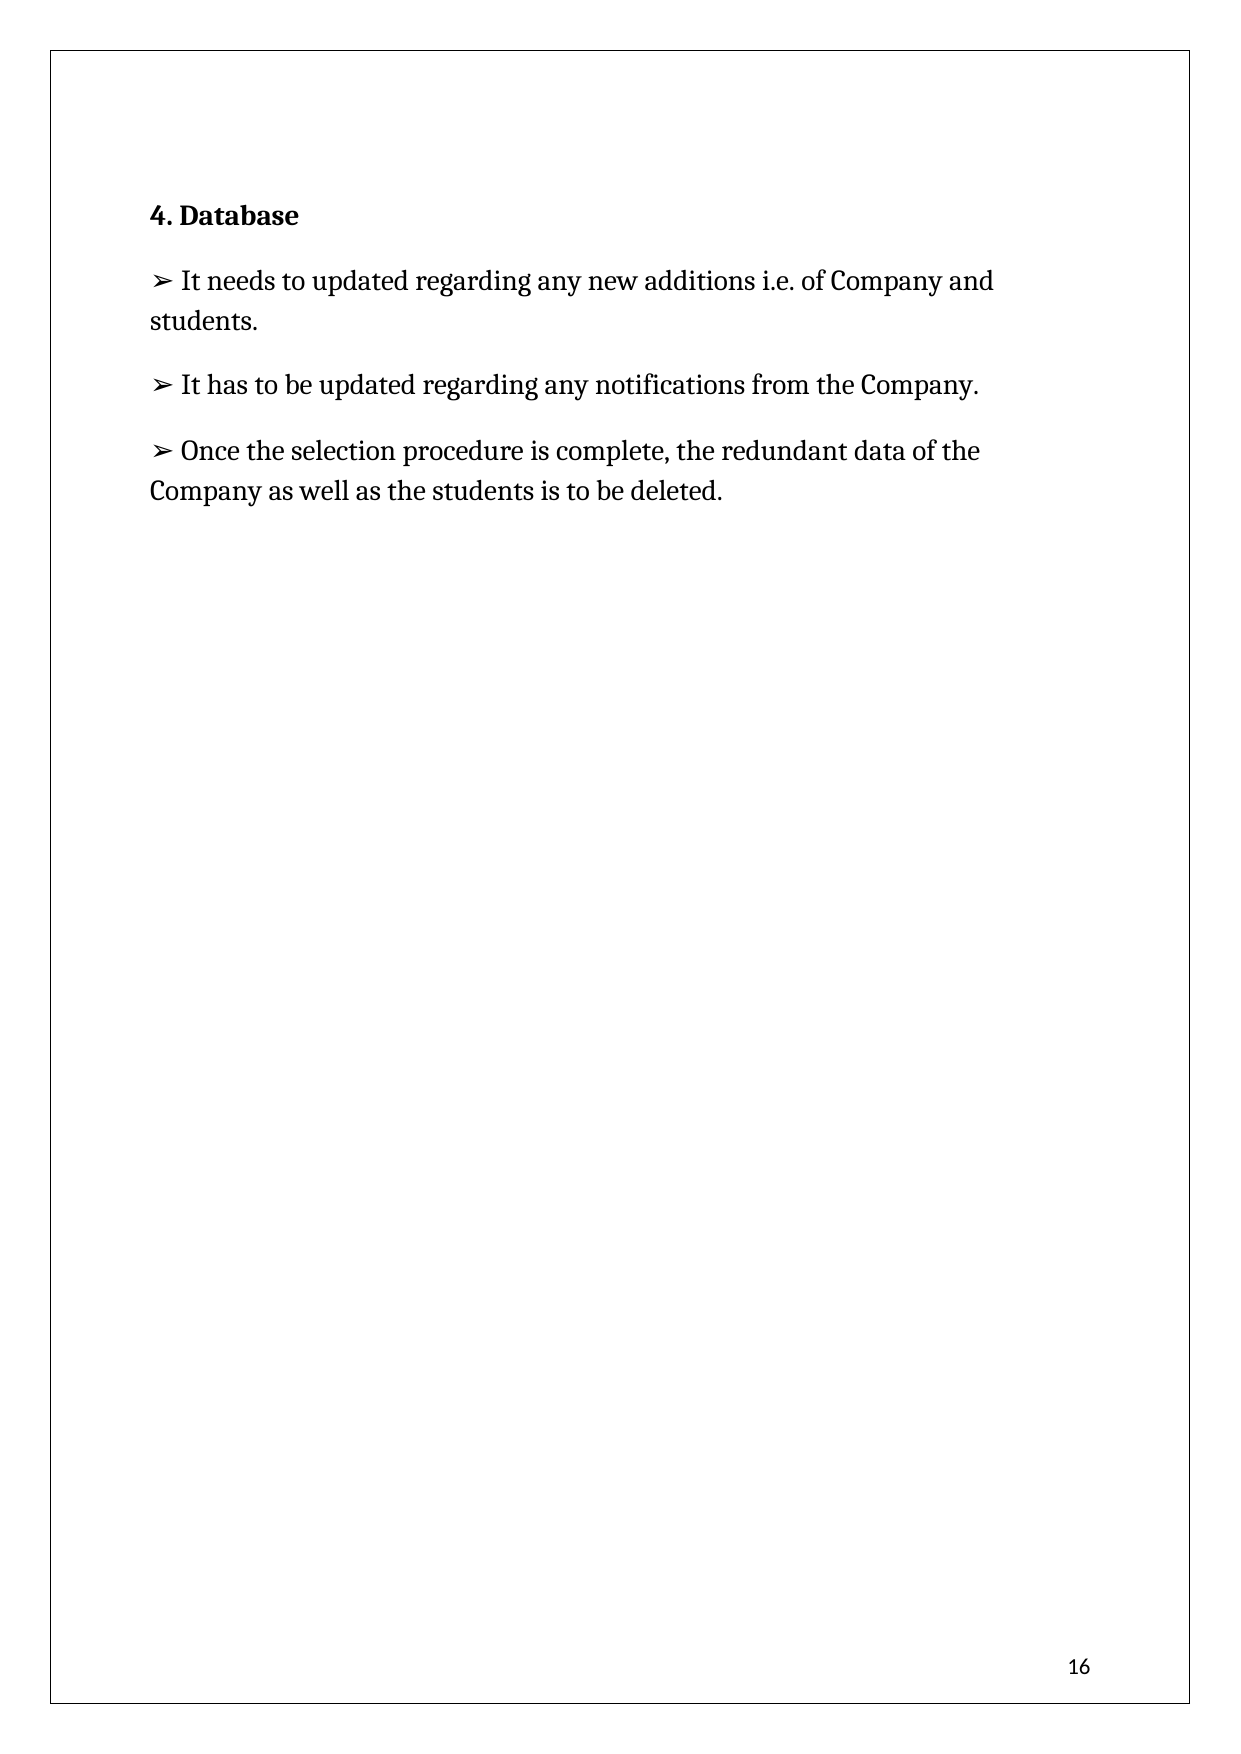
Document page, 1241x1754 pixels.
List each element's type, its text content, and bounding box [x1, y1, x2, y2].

subtitle ➢ Once the selection procedure is complete, the redundant data of the Company as well as the students is to be deleted. [150, 429, 1090, 508]
subtitle ➢ It has to be updated regarding any notifications from the Company. [150, 363, 1090, 403]
subtitle ➢ It needs to updated regarding any new additions i.e. of Company and students. [150, 259, 1090, 337]
subtitle 4. Database [150, 199, 1090, 233]
